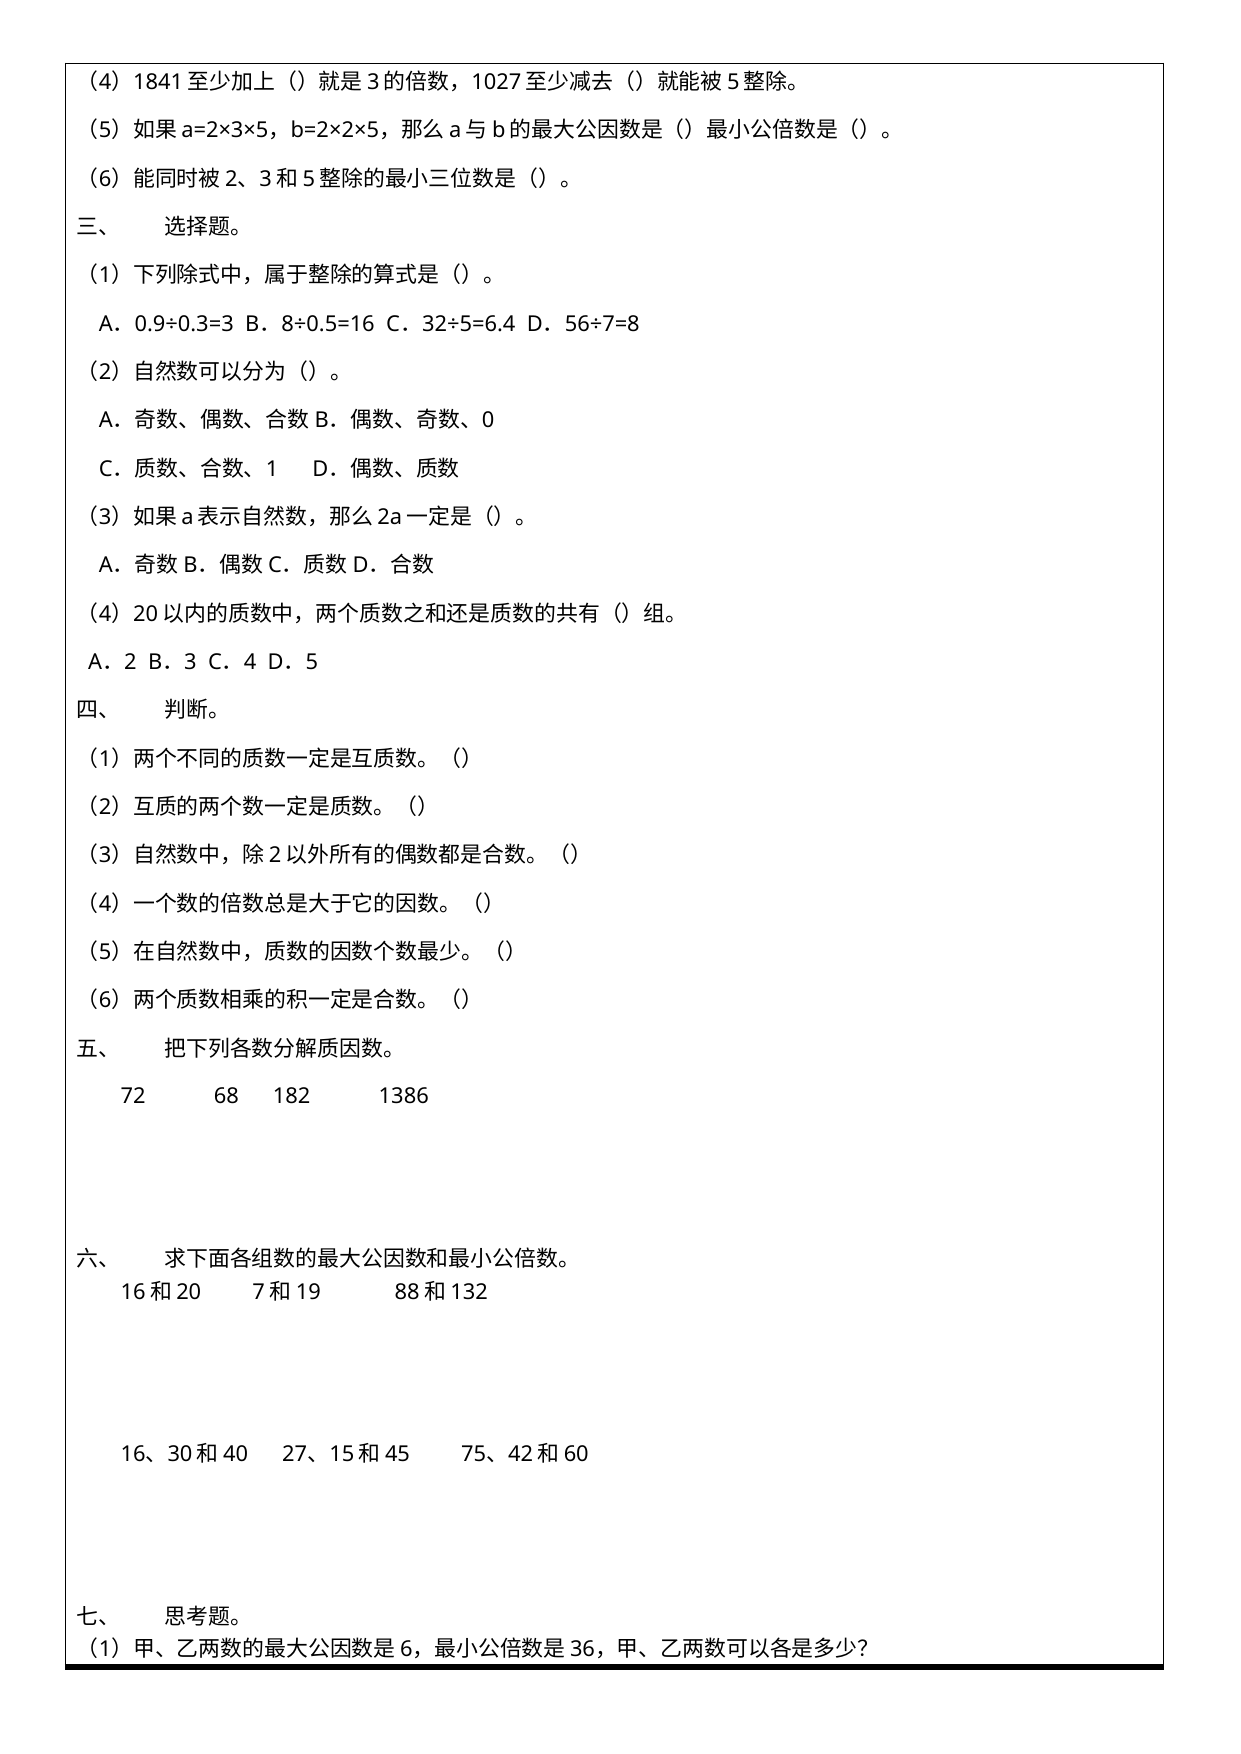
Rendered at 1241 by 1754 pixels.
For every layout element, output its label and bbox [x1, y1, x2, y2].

table_cell [66, 64, 1163, 1663]
